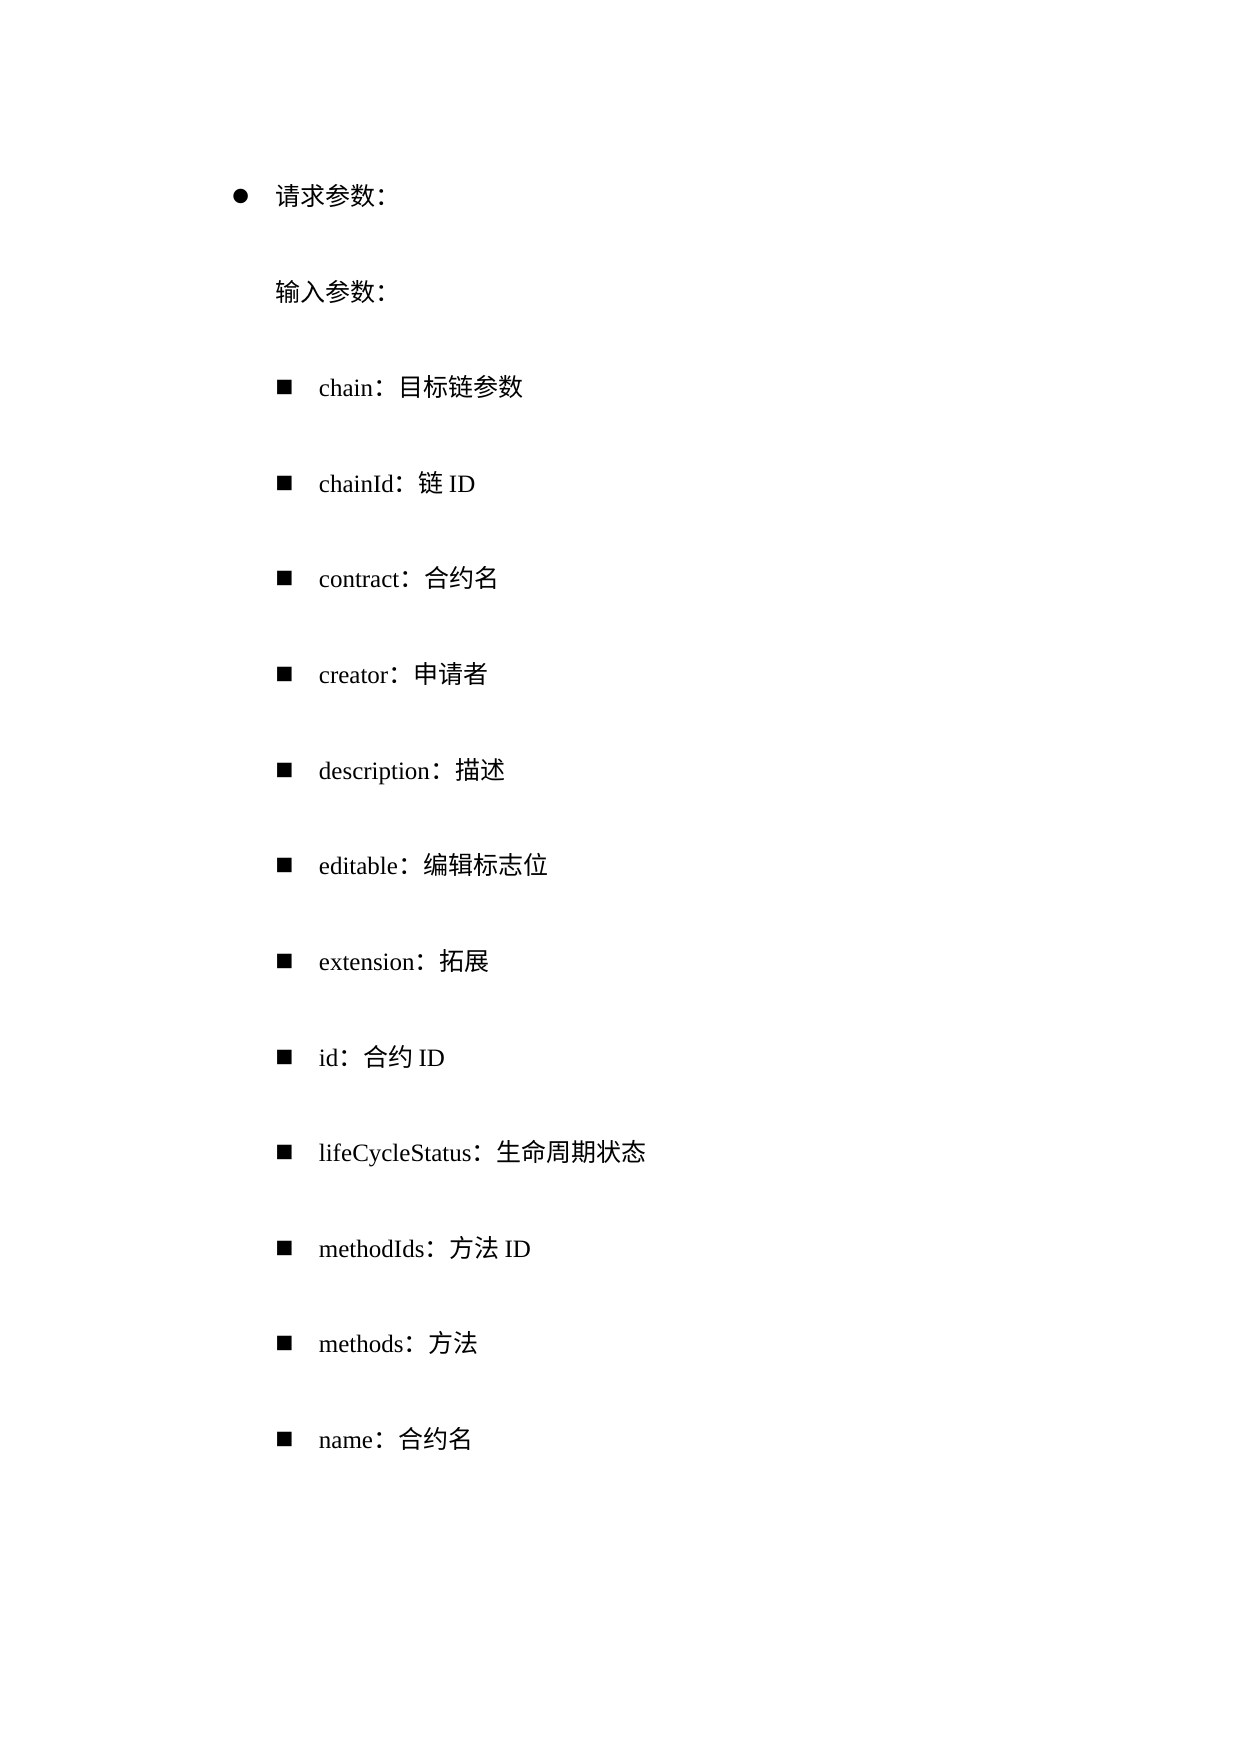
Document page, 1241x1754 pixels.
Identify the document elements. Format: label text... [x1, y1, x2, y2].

list methods：方法 [275, 1309, 1053, 1374]
list 请求参数： [231, 162, 1053, 227]
list chain：目标链参数 [275, 353, 1053, 418]
list 输入参数： [275, 258, 1053, 323]
list lifeCycleStatus：生命周期状态 [275, 1118, 1053, 1183]
list description：描述 [275, 736, 1053, 801]
list id：合约ID [275, 1023, 1053, 1088]
list contract：合约名 [275, 544, 1053, 609]
list methodIds：方法ID [275, 1214, 1053, 1279]
list extension：拓展 [275, 927, 1053, 992]
list name：合约名 [275, 1405, 1053, 1470]
list editable：编辑标志位 [275, 831, 1053, 896]
list creator：申请者 [275, 640, 1053, 705]
list chainId：链ID [275, 449, 1053, 514]
